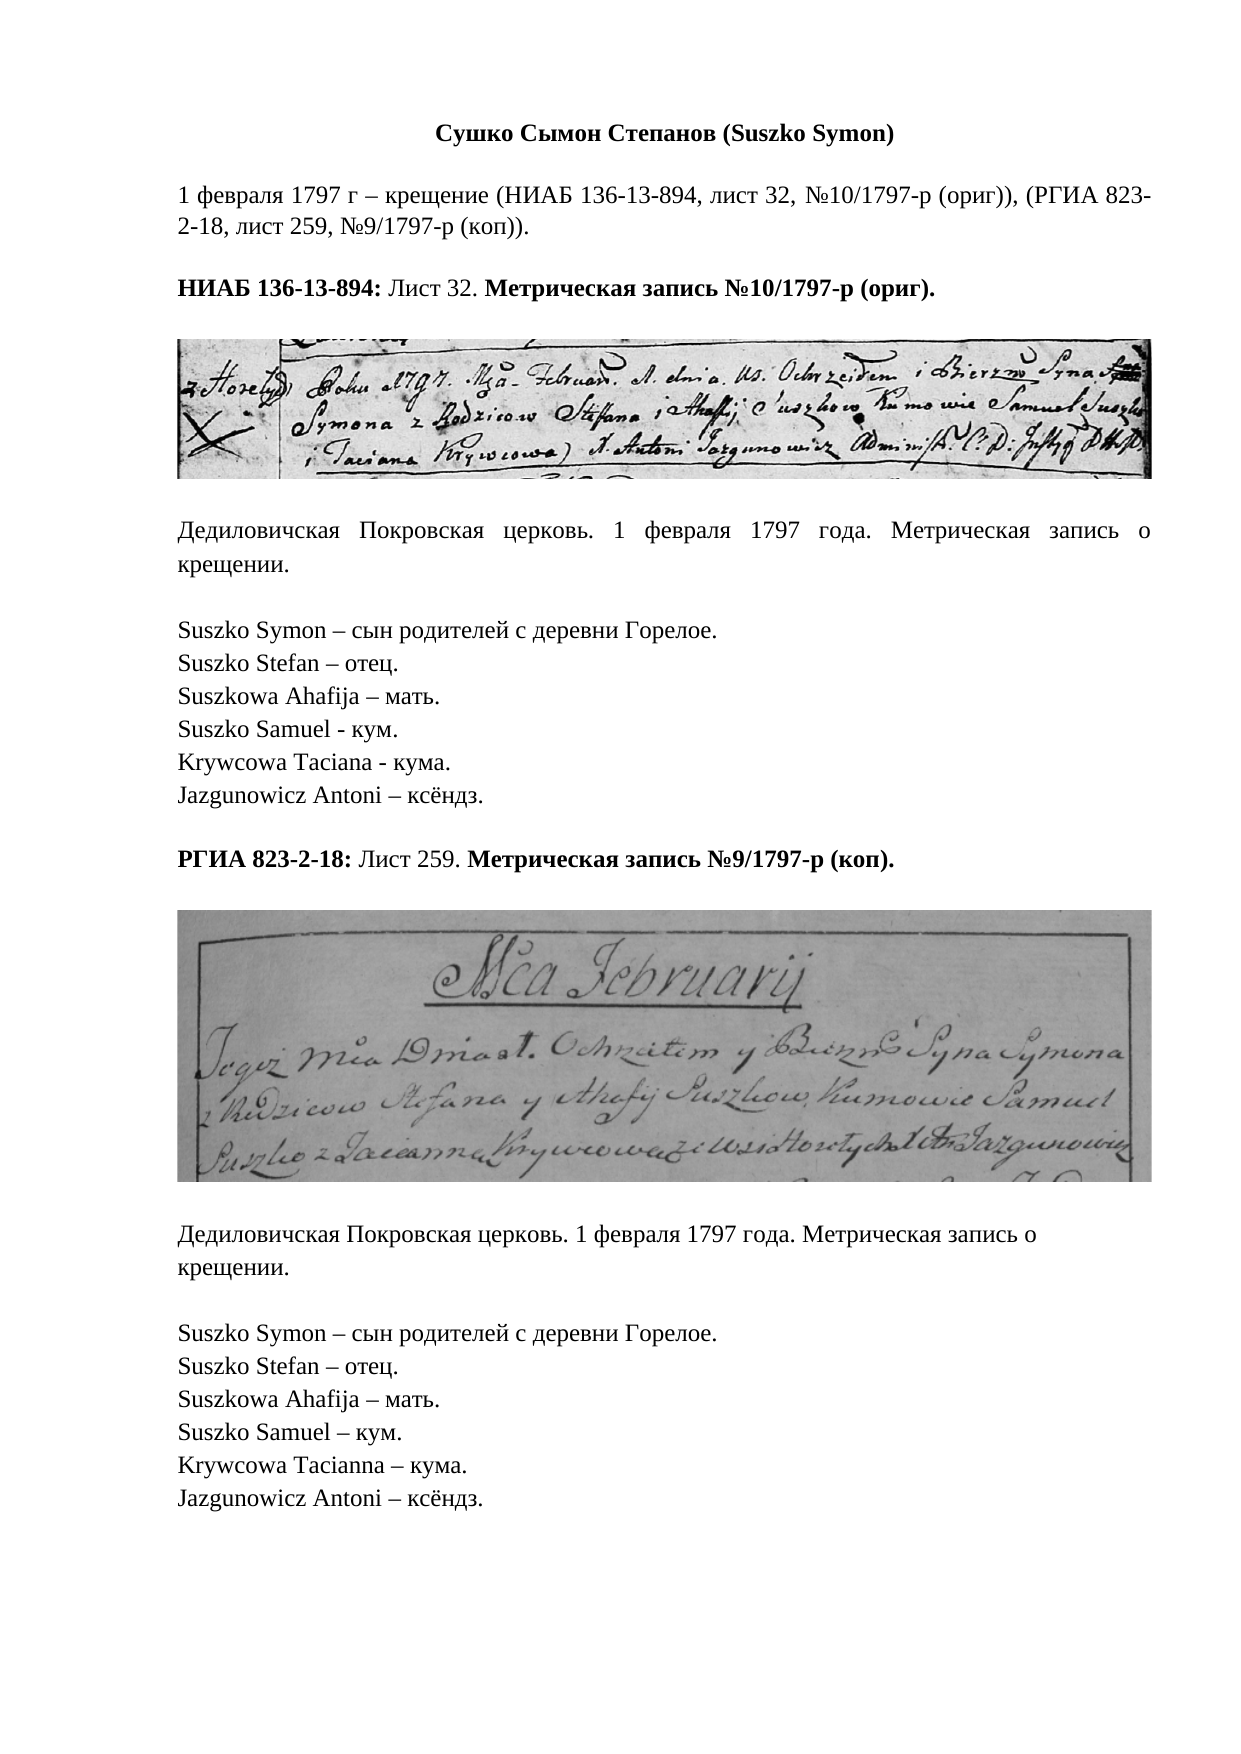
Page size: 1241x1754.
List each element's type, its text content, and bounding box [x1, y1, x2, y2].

text Suszkowa Ahafija – мать. [177, 1384, 1152, 1413]
picture [177, 910, 1152, 1182]
text РГИА 823-2-18: Лист 259. Метрическая запись №9/1797-р (коп). [177, 844, 1152, 873]
text Jazgunowicz Antoni – ксёндз. [177, 1483, 1152, 1512]
text Krywcowa Taciana - кума. [177, 747, 1152, 776]
text Suszko Samuel – кум. [177, 1417, 1152, 1446]
text Suszko Symon – сын родителей с деревни Горелое. [177, 1318, 1152, 1347]
text Krywcowa Tacianna – кума. [177, 1450, 1152, 1479]
text Jazgunowicz Antoni – ксёндз. [177, 780, 1152, 808]
picture [177, 339, 1152, 479]
text Suszko Symon – сын родителей с деревни Горелое. [177, 615, 1152, 643]
text Suszko Stefan – отец. [177, 1351, 1152, 1379]
text НИАБ 136-13-894: Лист 32. Метрическая запись №10/1797-р (ориг). [177, 273, 1152, 302]
text Suszko Samuel - кум. [177, 714, 1152, 742]
text Suszko Stefan – отец. [177, 648, 1152, 676]
text Дедиловичская Покровская церковь. 1 февраля 1797 года. Метрическая запись о крещении. [177, 516, 1152, 577]
text Сушко Сымон Степанов (Suszko Symon) [177, 118, 1152, 147]
text Suszkowa Ahafija – мать. [177, 681, 1152, 709]
text Дедиловичская Покровская церковь. 1 февраля 1797 года. Метрическая запись о крещении. [177, 1219, 1152, 1281]
text 1 февраля 1797 г – крещение (НИАБ 136-13-894, лист 32, №10/1797-р (ориг)), (РГИА 823-2-18, лист 259, №9/1797-р (коп)). [177, 180, 1152, 240]
